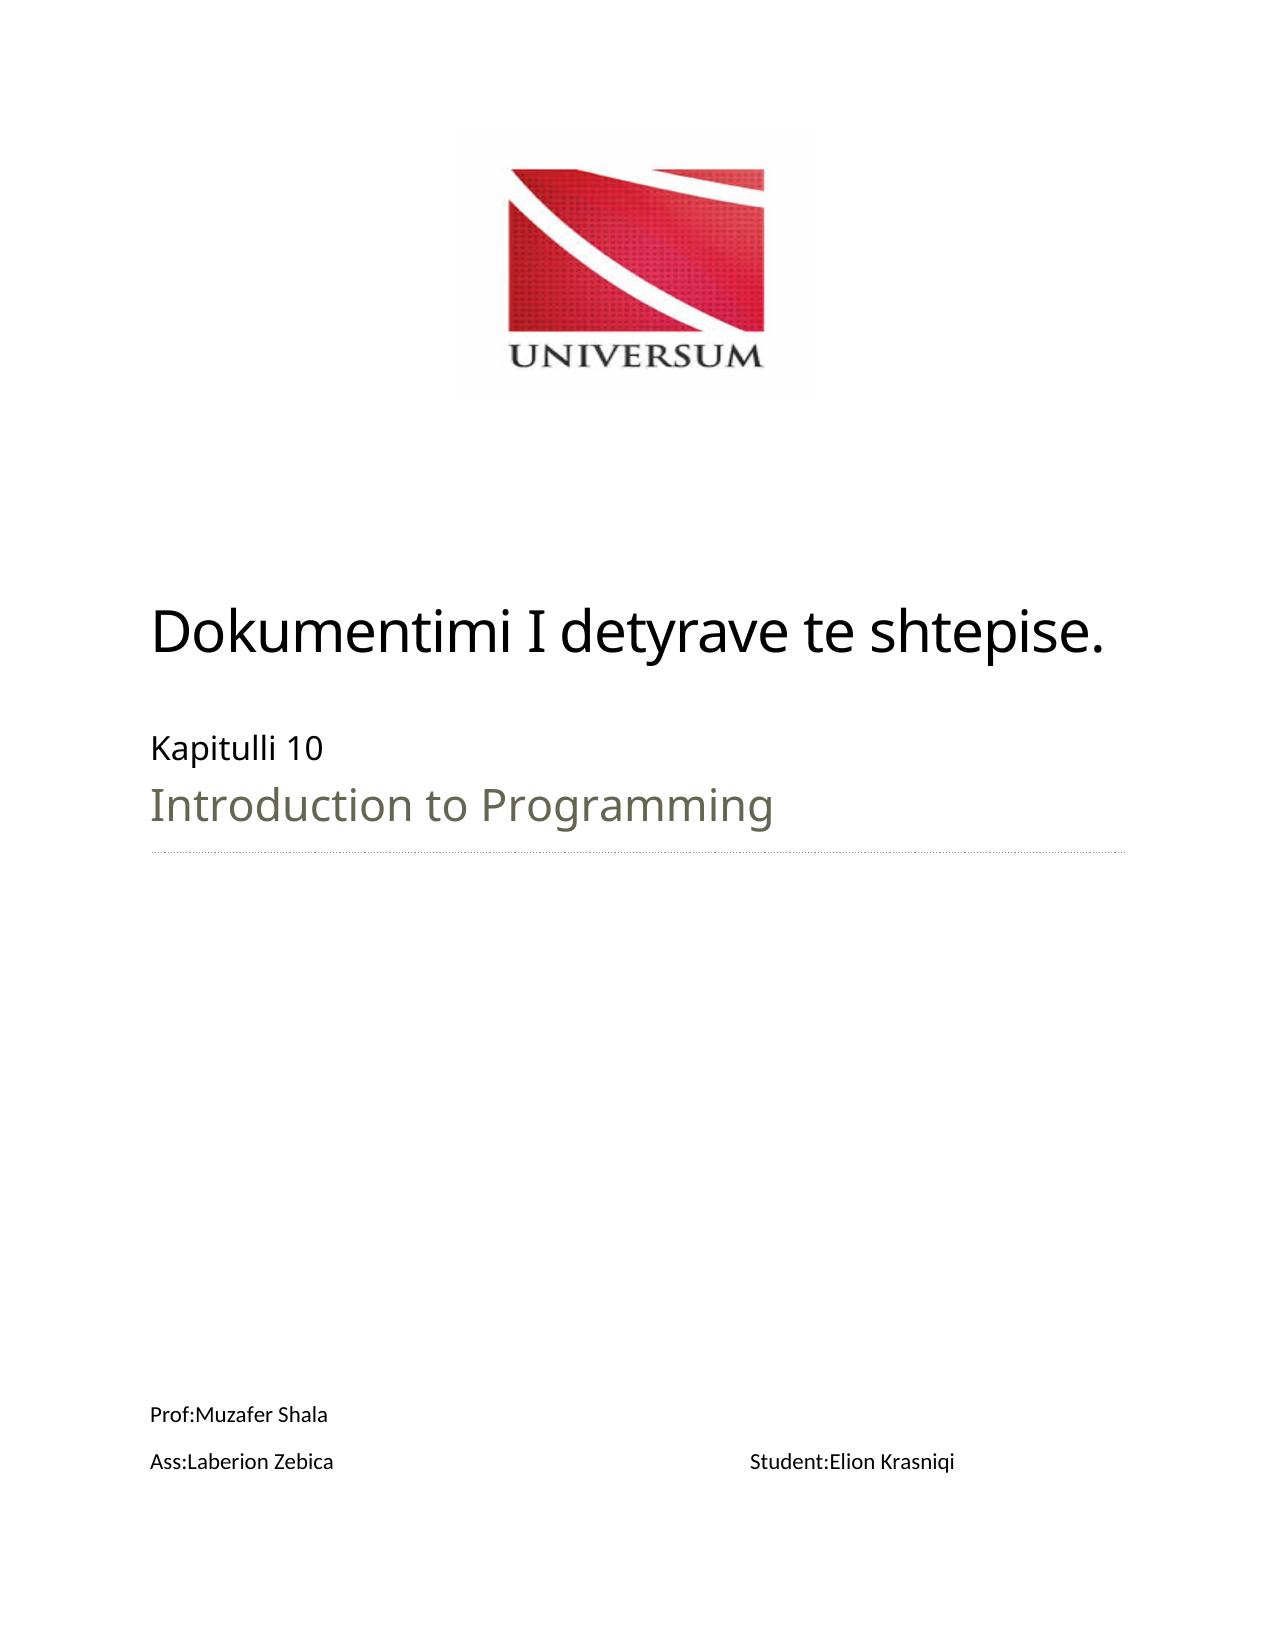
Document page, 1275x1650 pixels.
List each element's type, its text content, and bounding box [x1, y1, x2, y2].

text Dokumentimi I detyrave te shtepise. [150, 590, 1125, 670]
text Prof:Muzafer Shala [150, 1400, 1125, 1428]
picture [462, 129, 813, 400]
text Kapitulli 10 [150, 725, 1125, 770]
text Ass:Laberion Zebica Student:Elion Krasniqi [150, 1447, 1125, 1475]
text Introduction to Programming [150, 774, 1125, 853]
